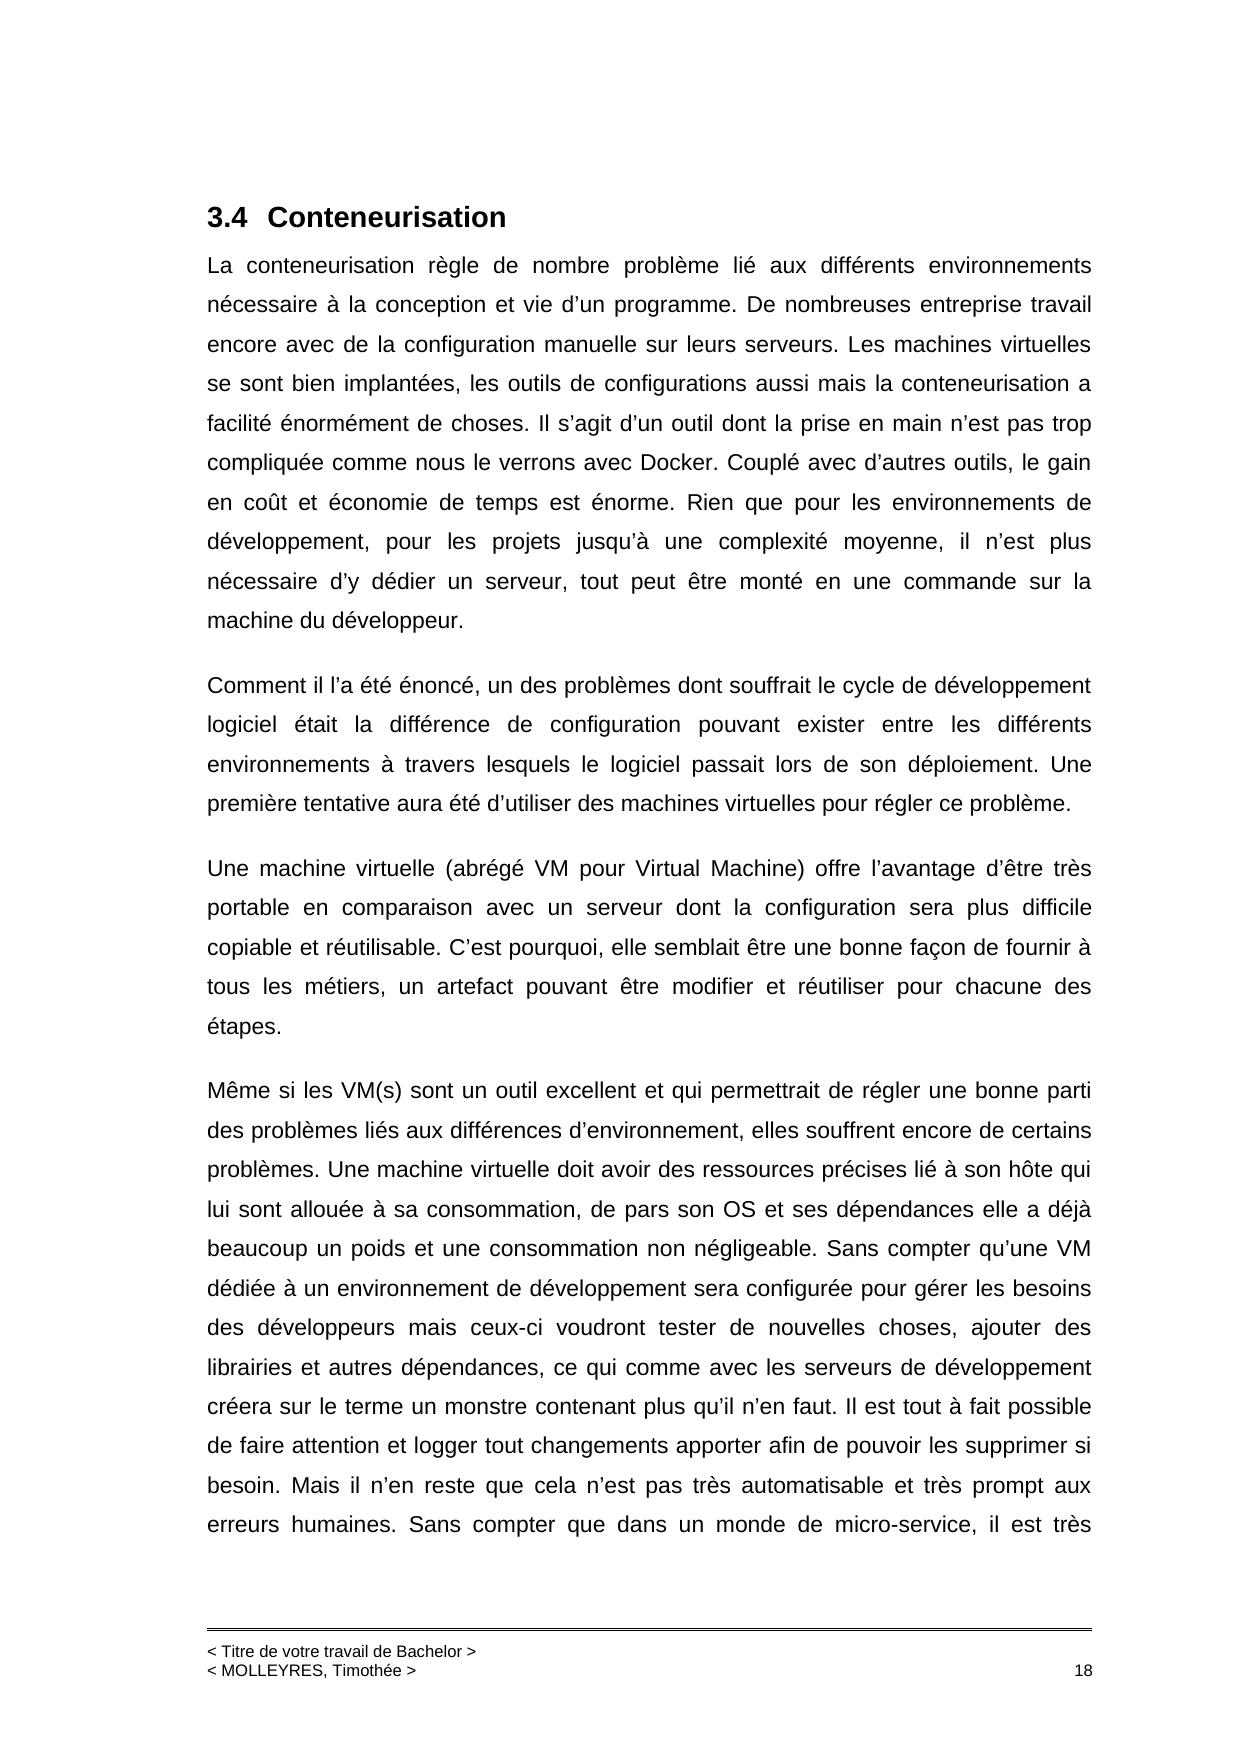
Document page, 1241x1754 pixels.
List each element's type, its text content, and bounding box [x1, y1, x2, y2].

subtitle Conteneurisation [207, 200, 1092, 233]
text La conteneurisation règle de nombre problème lié aux différents environnements nécessaire à la conception et vie d’un programme. De nombreuses entreprise travail encore avec de la configuration manuelle sur leurs serveurs. Les machines virtuelles se sont bien implantées, les outils de configurations aussi mais la conteneurisation a facilité énormément de choses. Il s’agit d’un outil dont la prise en main n’est pas trop compliquée comme nous le verrons avec Docker. Couplé avec d’autres outils, le gain en coût et économie de temps est énorme. Rien que pour les environnements de développement, pour les projets jusqu’à une complexité moyenne, il n’est plus nécessaire d’y dédier un serveur, tout peut être monté en une commande sur la machine du développeur. [207, 252, 1092, 634]
text Une machine virtuelle (abrégé VM pour Virtual Machine) offre l’avantage d’être très portable en comparaison avec un serveur dont la configuration sera plus difficile copiable et réutilisable. C’est pourquoi, elle semblait être une bonne façon de fournir à tous les métiers, un artefact pouvant être modifier et réutiliser pour chacune des étapes. [207, 855, 1092, 1039]
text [207, 1077, 1092, 1538]
text Comment il l’a été énoncé, un des problèmes dont souffrait le cycle de développement logiciel était la différence de configuration pouvant exister entre les différents environnements à travers lesquels le logiciel passait lors de son déploiement. Une première tentative aura été d’utiliser des machines virtuelles pour régler ce problème. [207, 672, 1092, 817]
